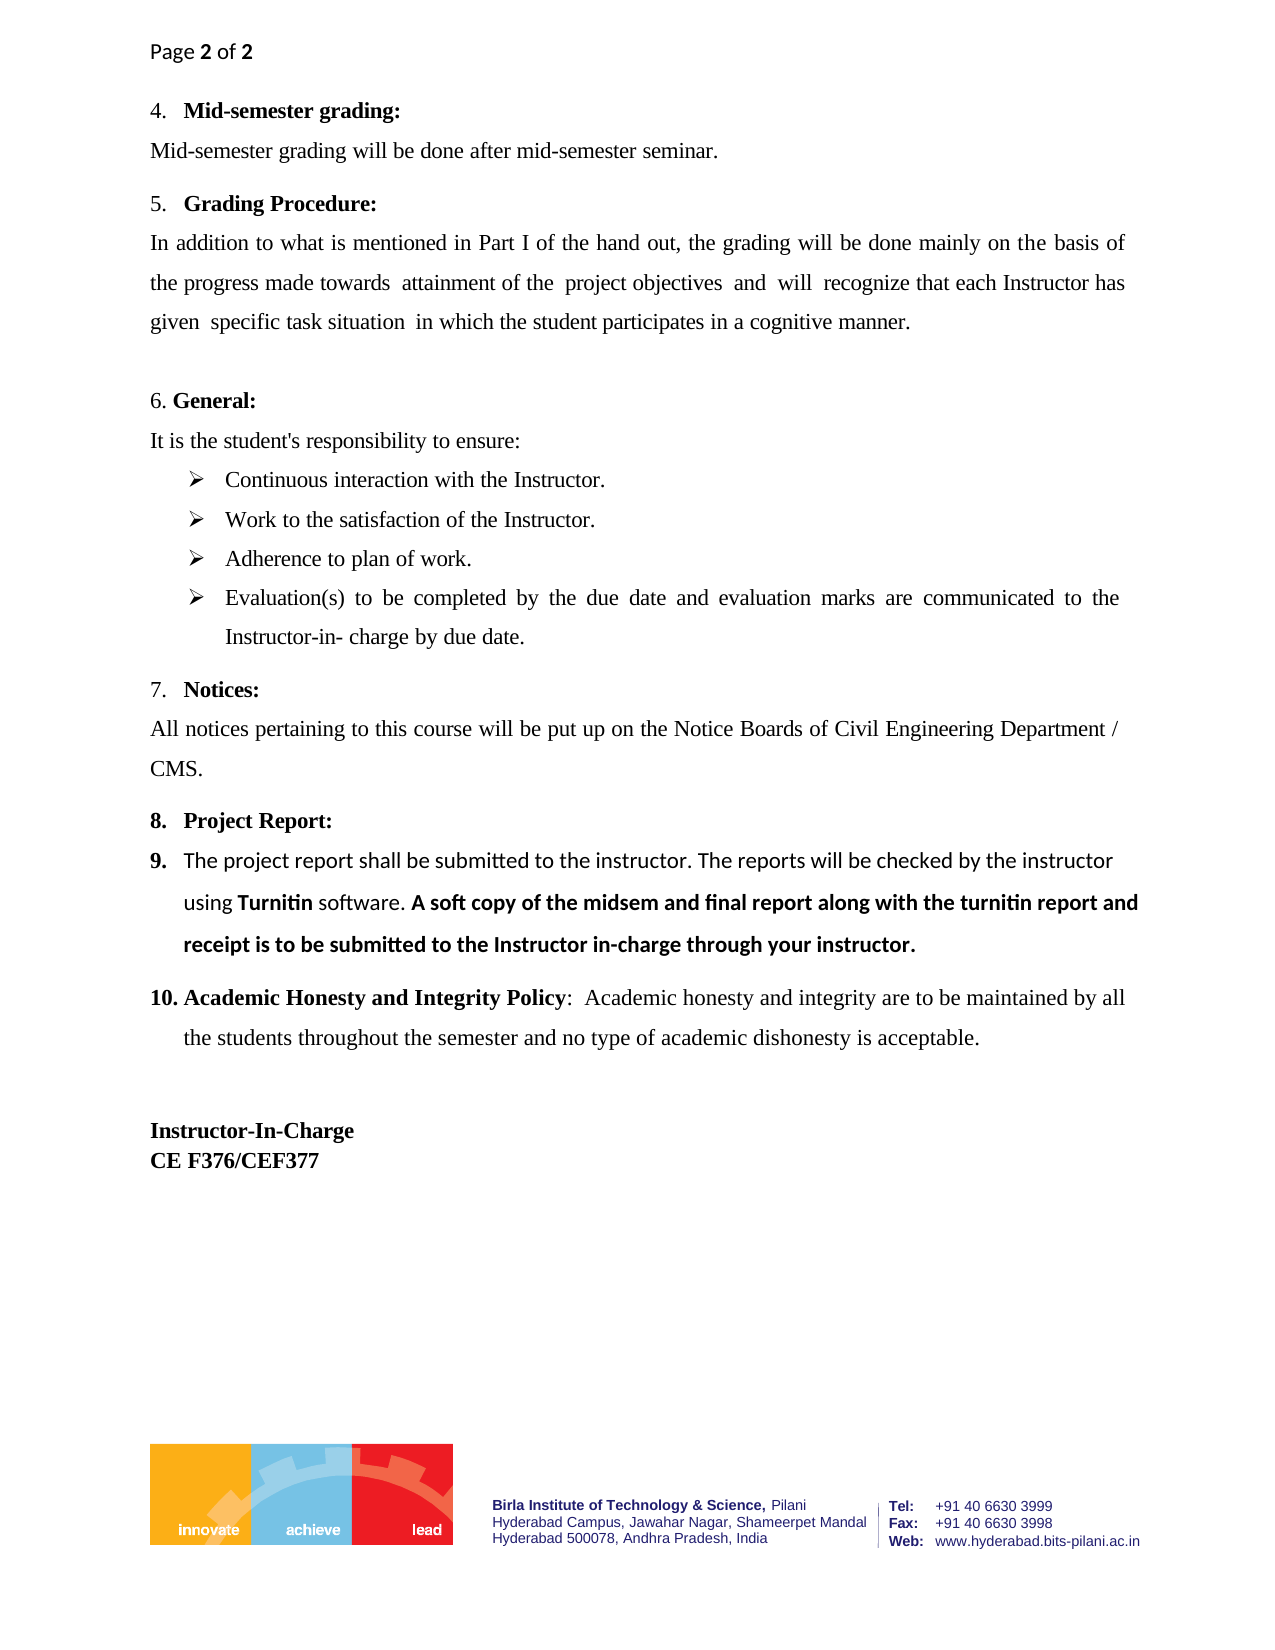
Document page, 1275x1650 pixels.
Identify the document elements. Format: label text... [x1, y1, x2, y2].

list Work to the satisfaction of the Instructor. [187, 506, 1152, 532]
picture [888, 1497, 924, 1573]
subtitle Instructor-In-Charge CE F376/CEF377 [150, 1117, 356, 1173]
subtitle Notices: [150, 676, 1152, 702]
text In addition to what is mentioned in Part I of the hand out, the grading will be done mainly on the basis of the progress made towards attainment of the project objectives and will recognize that each Instructor has given specific task situation in which the student participates in a cognitive manner. [150, 229, 1126, 334]
list Project Report: [150, 807, 1126, 833]
subtitle General: [150, 387, 1152, 414]
subtitle Grading Procedure: [150, 189, 1152, 216]
text It is the student's responsibility to ensure: [150, 427, 1152, 453]
list Evaluation(s) to be completed by the due date and evaluation marks are communicated to the Instructor-in- charge by due date. [187, 584, 1126, 649]
list Academic Honesty and Integrity Policy: Academic honesty and integrity are to be maintained by all the students throughout the semester and no type of academic dishonesty is acceptable. [150, 984, 1152, 1050]
picture [935, 1497, 1141, 1573]
text Page 2 of 2 [150, 37, 1152, 65]
text Mid-semester grading will be done after mid-semester seminar. [150, 137, 1152, 163]
subtitle Mid-semester grading: [150, 97, 1152, 124]
list Adherence to plan of work. [187, 545, 1152, 571]
list Continuous interaction with the Instructor. [187, 466, 1152, 492]
text All notices pertaining to this course will be put up on the Notice Boards of Civil Engineering Department / CMS. [150, 715, 1126, 781]
picture [491, 1497, 869, 1571]
list The project report shall be submitted to the instructor. The reports will be checked by the instructor using Turnitin software. A soft copy of the midsem and final report along with the turnitin report and receipt is to be submitted to the Instructor in-charge through your instructor. [150, 846, 1152, 958]
